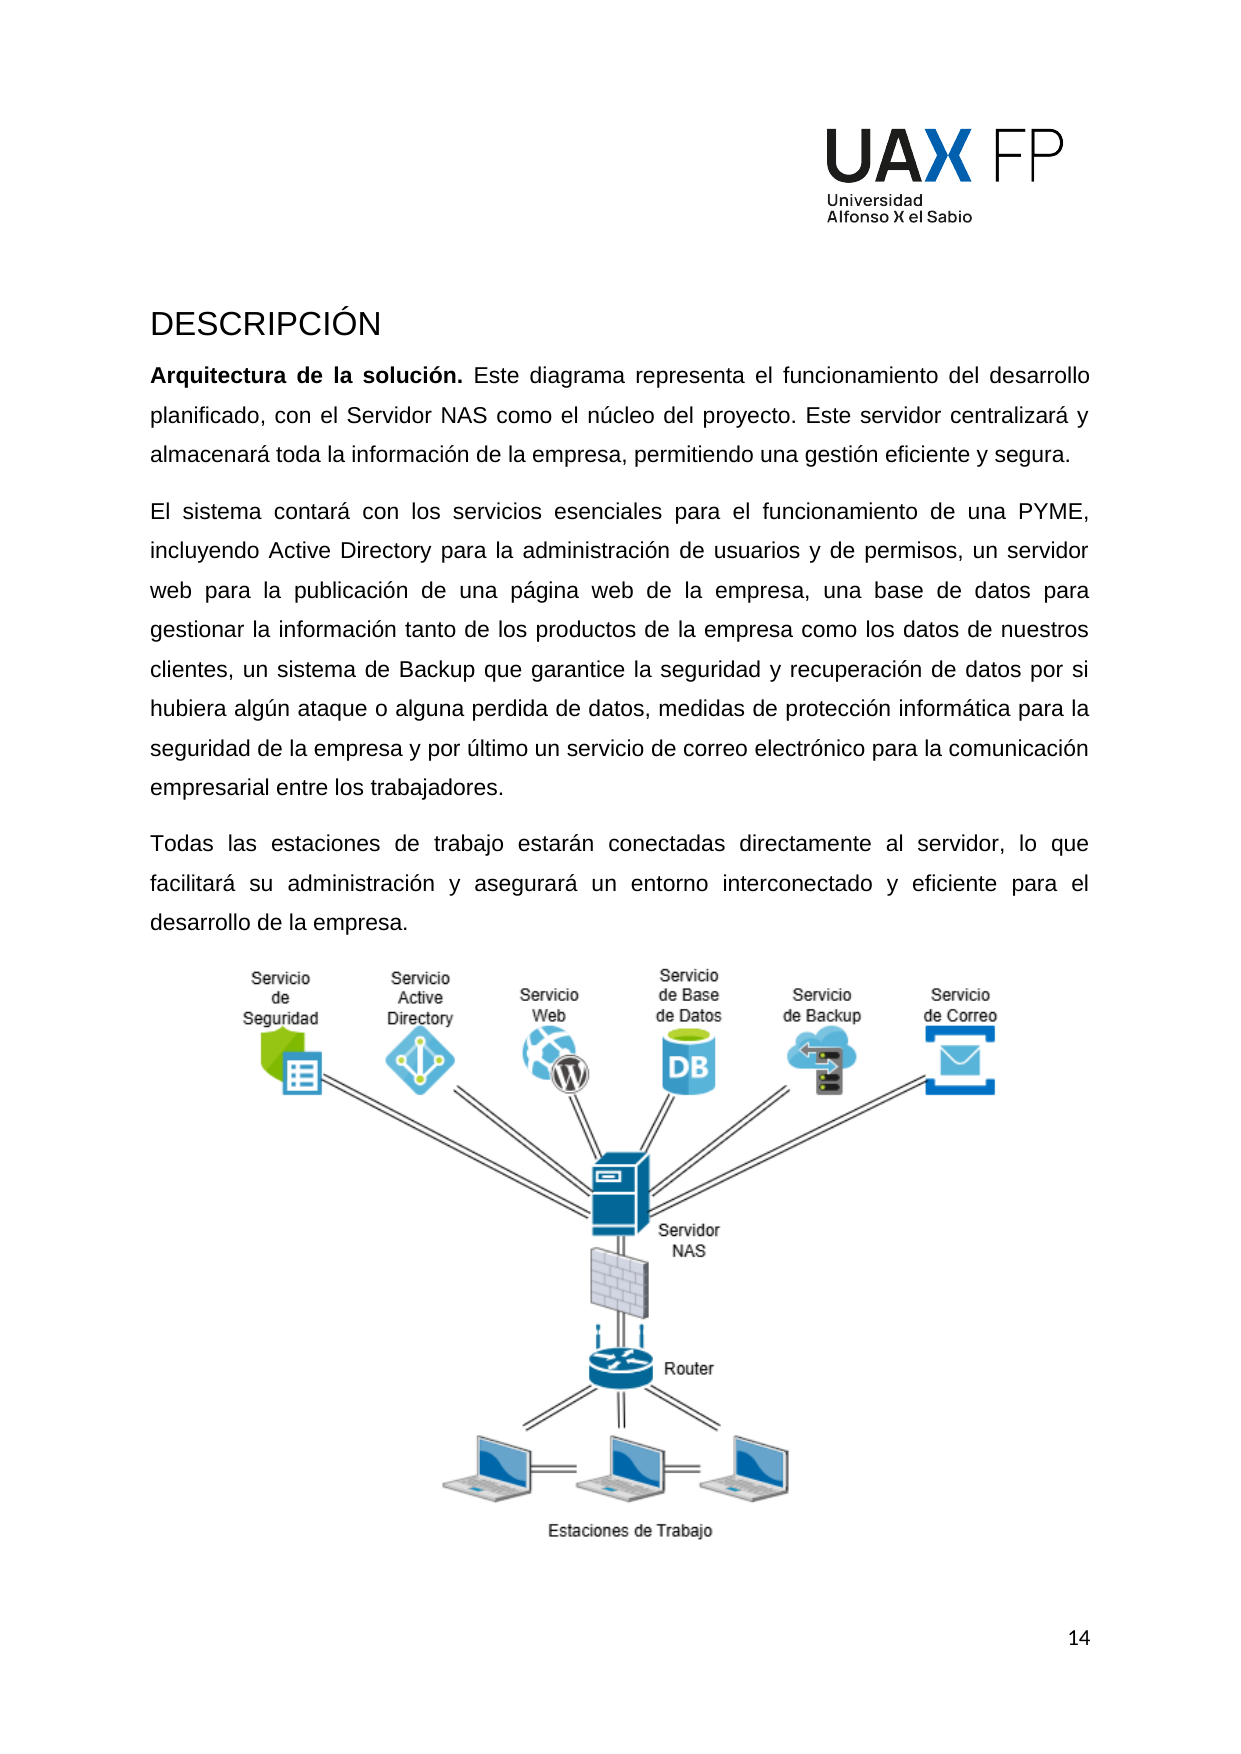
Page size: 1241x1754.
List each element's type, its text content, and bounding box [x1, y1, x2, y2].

text Arquitectura de la solución. Este diagrama representa el funcionamiento del desarrollo planificado, con el Servidor NAS como el núcleo del proyecto. Este servidor centralizará y almacenará toda la información de la empresa, permitiendo una gestión eficiente y segura. [150, 362, 1090, 468]
picture [800, 103, 1089, 249]
text El sistema contará con los servicios esenciales para el funcionamiento de una PYME, incluyendo Active Directory para la administración de usuarios y de permisos, un servidor web para la publicación de una página web de la empresa, una base de datos para gestionar la información tanto de los productos de la empresa como los datos de nuestros clientes, un sistema de Backup que garantice la seguridad y recuperación de datos por si hubiera algún ataque o alguna perdida de datos, medidas de protección informática para la seguridad de la empresa y por último un servicio de correo electrónico para la comunicación empresarial entre los trabajadores. [150, 498, 1090, 800]
text DESCRIPCIÓN [150, 304, 1090, 343]
text Todas las estaciones de trabajo estarán conectadas directamente al servidor, lo que facilitará su administración y asegurará un entorno interconectado y eficiente para el desarrollo de la empresa. [150, 830, 1090, 935]
picture [239, 965, 1002, 1552]
